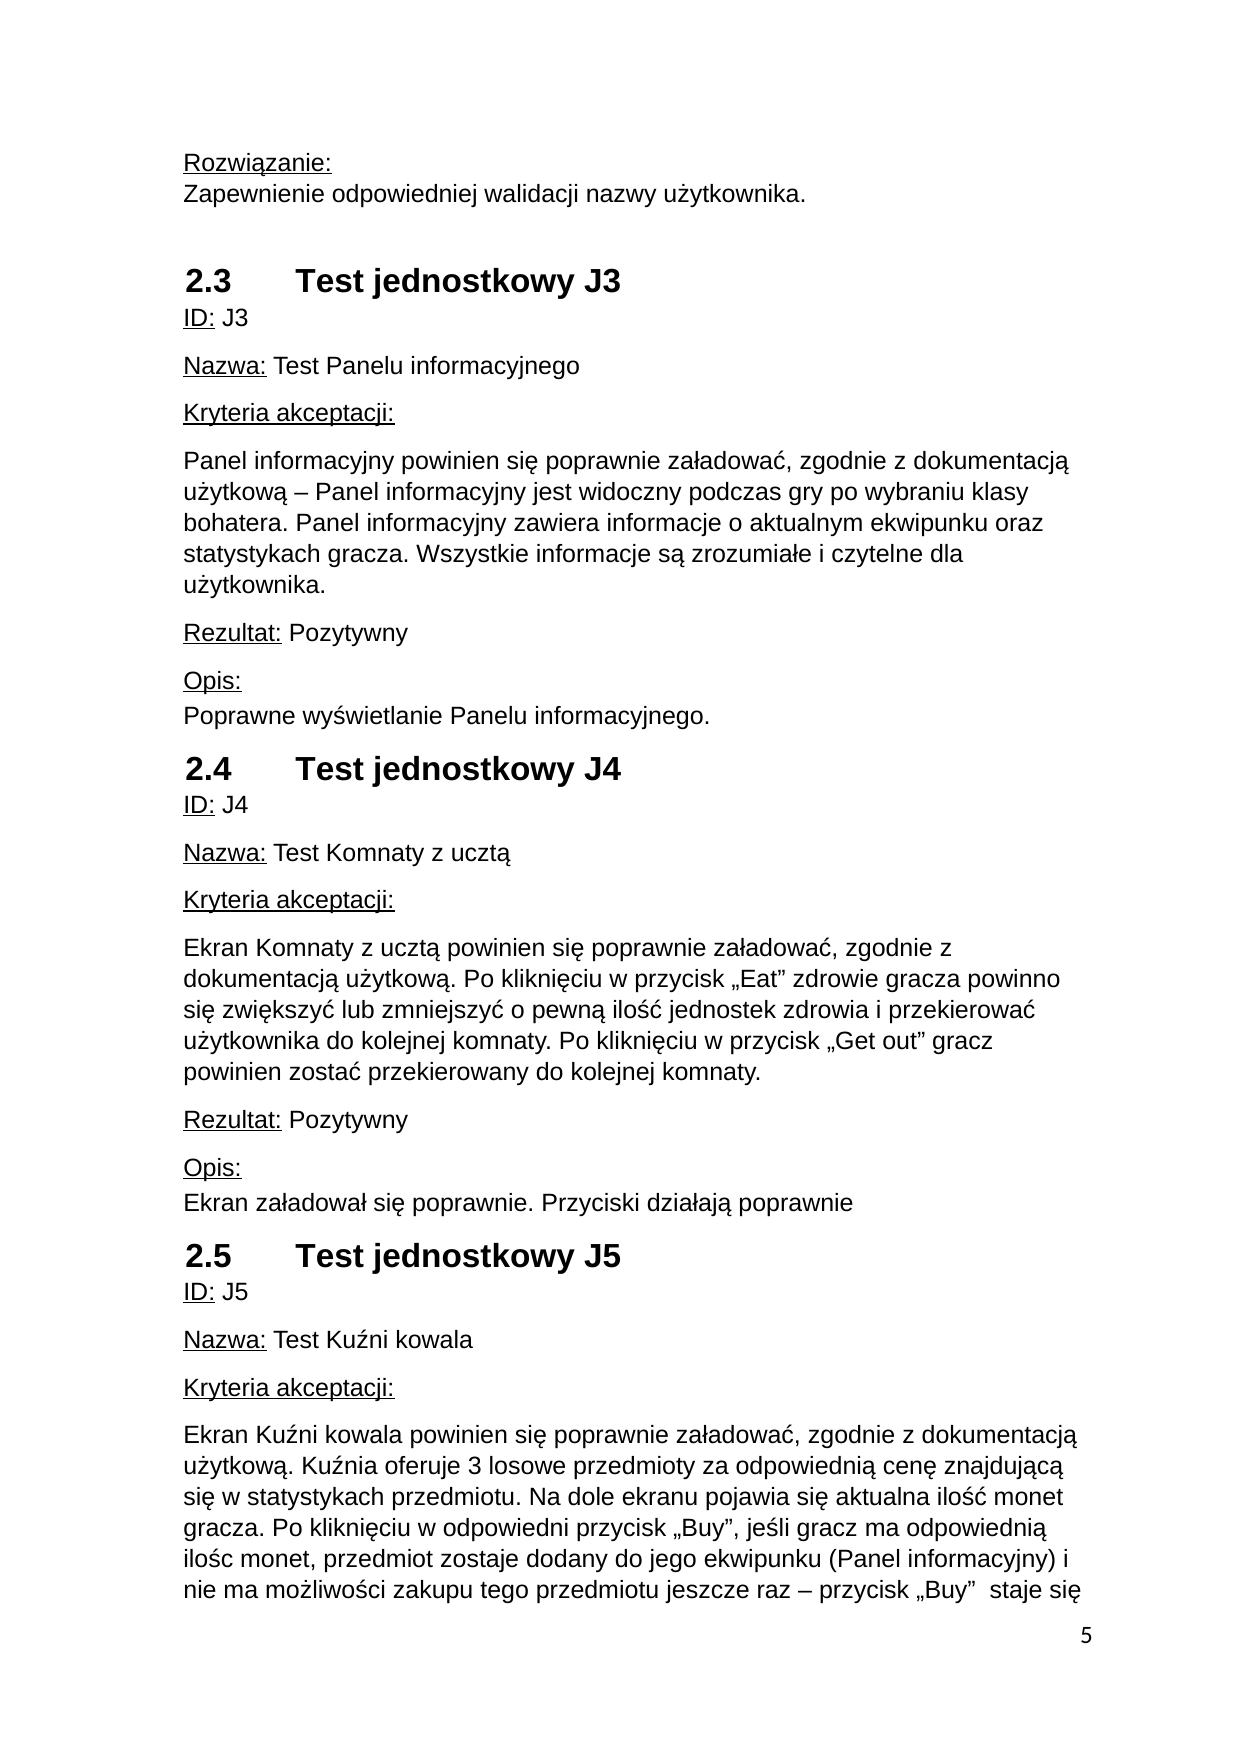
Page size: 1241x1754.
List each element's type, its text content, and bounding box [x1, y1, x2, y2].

text Rezultat: Pozytywny [183, 618, 1093, 647]
subtitle Test jednostkowy J5 [185, 1236, 1093, 1274]
text Opis: [183, 1153, 1093, 1182]
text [183, 1420, 1093, 1604]
text Kryteria akceptacji: [183, 886, 1093, 914]
text Kryteria akceptacji: [183, 1373, 1093, 1401]
text Kryteria akceptacji: [183, 398, 1093, 427]
text Nazwa: Test Panelu informacyjnego [183, 351, 1093, 379]
text Ekran załadował się poprawnie. Przyciski działają poprawnie [183, 1188, 1093, 1217]
text ID: J3 [183, 303, 1093, 332]
text Rezultat: Pozytywny [183, 1105, 1093, 1134]
text Nazwa: Test Komnaty z ucztą [183, 838, 1093, 867]
subtitle Test jednostkowy J4 [185, 749, 1093, 787]
text ID: J5 [183, 1277, 1093, 1306]
text Nazwa: Test Kuźni kowala [183, 1325, 1093, 1354]
text Panel informacyjny powinien się poprawnie załadować, zgodnie z dokumentacją użytkową – Panel informacyjny jest widoczny podczas gry po wybraniu klasy bohatera. Panel informacyjny zawiera informacje o aktualnym ekwipunku oraz statystykach gracza. Wszystkie informacje są zrozumiałe i czytelne dla użytkownika. [183, 446, 1093, 599]
text Opis: [183, 666, 1093, 694]
text Rozwiązanie: Zapewnienie odpowiedniej walidacji nazwy użytkownika. [183, 148, 1093, 207]
subtitle Test jednostkowy J3 [185, 262, 1093, 300]
text ID: J4 [183, 790, 1093, 819]
text Poprawne wyświetlanie Panelu informacyjnego. [183, 701, 1093, 730]
text Ekran Komnaty z ucztą powinien się poprawnie załadować, zgodnie z dokumentacją użytkową. Po kliknięciu w przycisk „Eat” zdrowie gracza powinno się zwiększyć lub zmniejszyć o pewną ilość jednostek zdrowia i przekierować użytkownika do kolejnej komnaty. Po kliknięciu w przycisk „Get out” gracz powinien zostać przekierowany do kolejnej komnaty. [183, 933, 1093, 1086]
